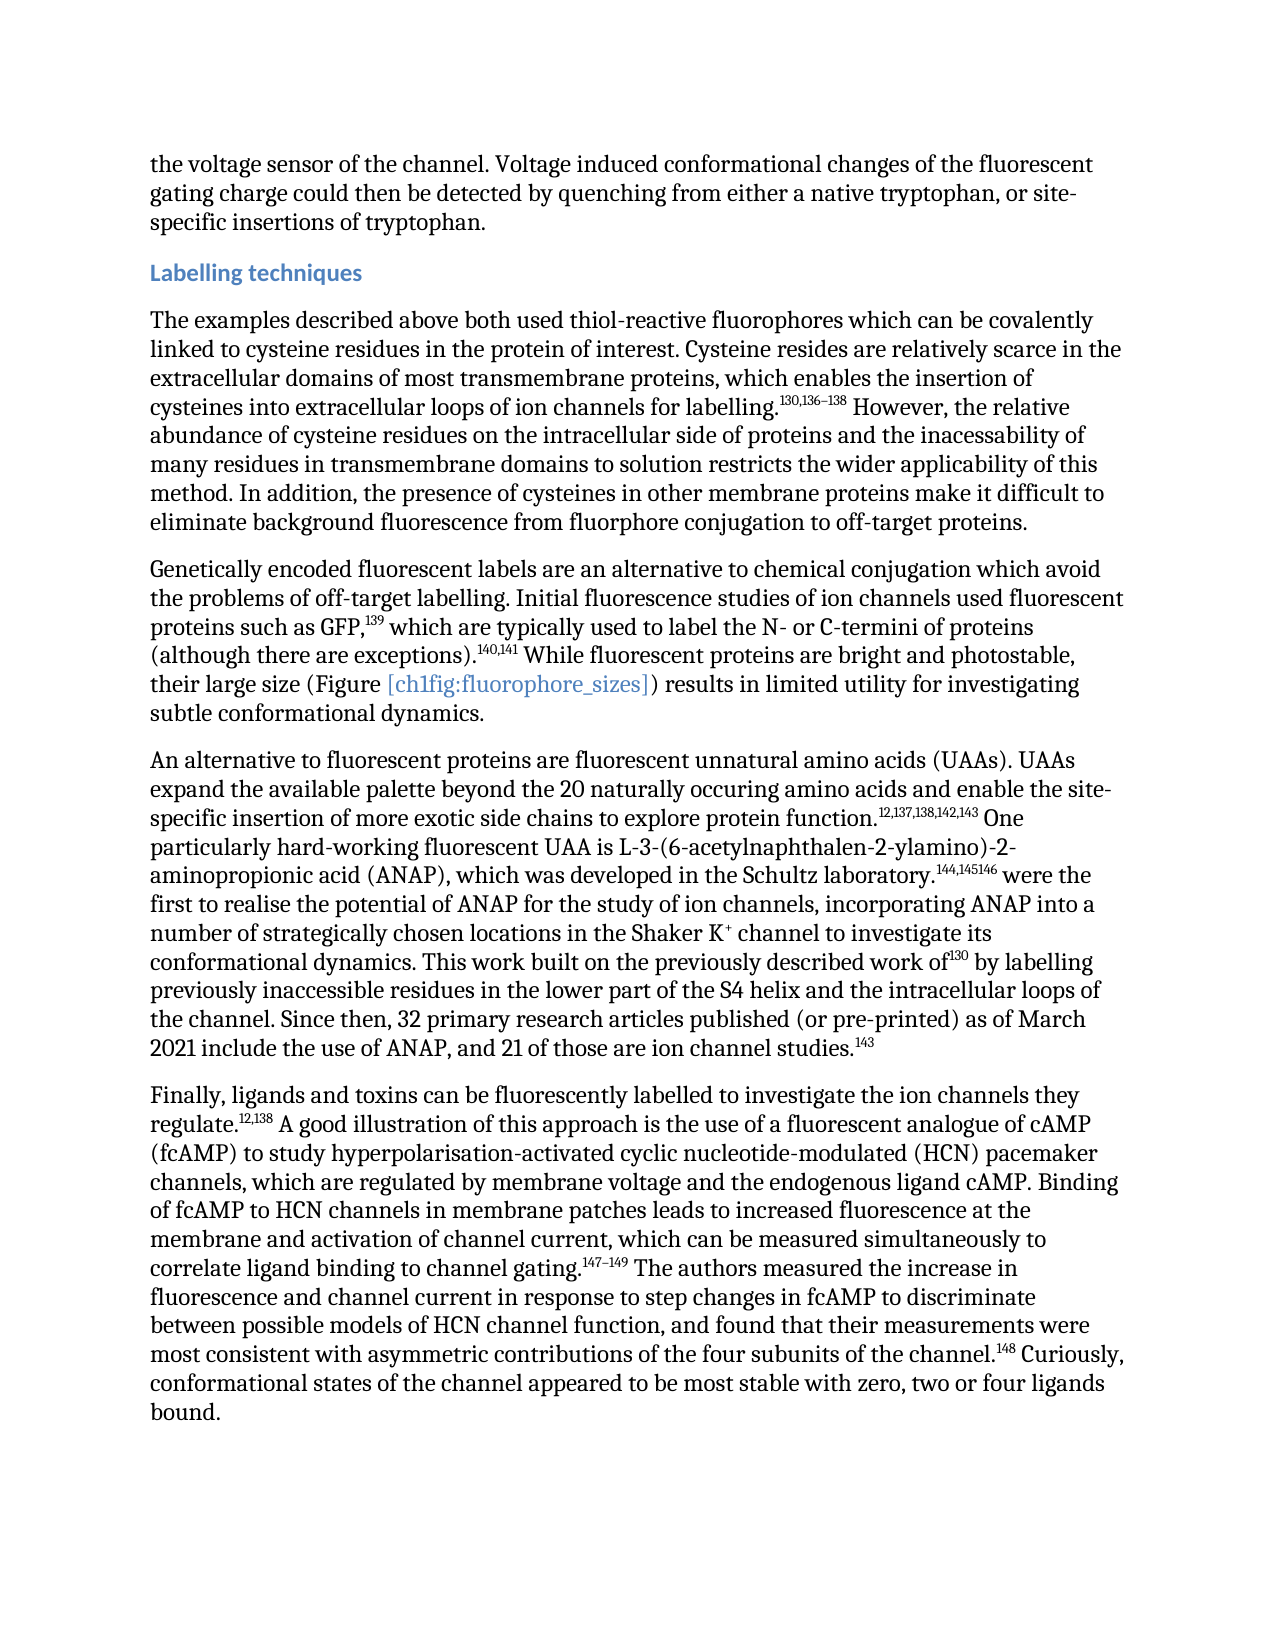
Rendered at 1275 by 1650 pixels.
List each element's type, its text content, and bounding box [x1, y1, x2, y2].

text The examples described above both used thiol-reactive fluorophores which can be covalently linked to cysteine residues in the protein of interest. Cysteine resides are relatively scarce in the extracellular domains of most transmembrane proteins, which enables the insertion of cysteines into extracellular loops of ion channels for labelling.130,136–138 However, the relative abundance of cysteine residues on the intracellular side of proteins and the inacessability of many residues in transmembrane domains to solution restricts the wider applicability of this method. In addition, the presence of cysteines in other membrane proteins make it difficult to eliminate background fluorescence from fluorphore conjugation to off-target proteins. [150, 306, 1125, 536]
text Genetically encoded fluorescent labels are an alternative to chemical conjugation which avoid the problems of off-target labelling. Initial fluorescence studies of ion channels used fluorescent proteins such as GFP,139 which are typically used to label the N- or C-termini of proteins (although there are exceptions).140,141 While fluorescent proteins are bright and photostable, their large size (Figure [ch1fig:fluorophore_sizes]) results in limited utility for investigating subtle conformational dynamics. [150, 555, 1125, 728]
subtitle Labelling techniques [150, 257, 1125, 288]
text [150, 150, 1125, 236]
text An alternative to fluorescent proteins are fluorescent unnatural amino acids (UAAs). UAAs expand the available palette beyond the 20 naturally occuring amino acids and enable the site-specific insertion of more exotic side chains to explore protein function.12,137,138,142,143 One particularly hard-working fluorescent UAA is L-3-(6-acetylnaphthalen-2-ylamino)-2-aminopropionic acid (ANAP), which was developed in the Schultz laboratory.144,145146 were the first to realise the potential of ANAP for the study of ion channels, incorporating ANAP into a number of strategically chosen locations in the Shaker K+ channel to investigate its conformational dynamics. This work built on the previously described work of130 by labelling previously inaccessible residues in the lower part of the S4 helix and the intracellular loops of the channel. Since then, 32 primary research articles published (or pre-printed) as of March 2021 include the use of ANAP, and 21 of those are ion channel studies.143 [150, 746, 1125, 1063]
text Finally, ligands and toxins can be fluorescently labelled to investigate the ion channels they regulate.12,138 A good illustration of this approach is the use of a fluorescent analogue of cAMP (fcAMP) to study hyperpolarisation-activated cyclic nucleotide-modulated (HCN) pacemaker channels, which are regulated by membrane voltage and the endogenous ligand cAMP. Binding of fcAMP to HCN channels in membrane patches leads to increased fluorescence at the membrane and activation of channel current, which can be measured simultaneously to correlate ligand binding to channel gating.147–149 The authors measured the increase in fluorescence and channel current in response to step changes in fcAMP to discriminate between possible models of HCN channel function, and found that their measurements were most consistent with asymmetric contributions of the four subunits of the channel.148 Curiously, conformational states of the channel appeared to be most stable with zero, two or four ligands bound. [150, 1081, 1125, 1426]
